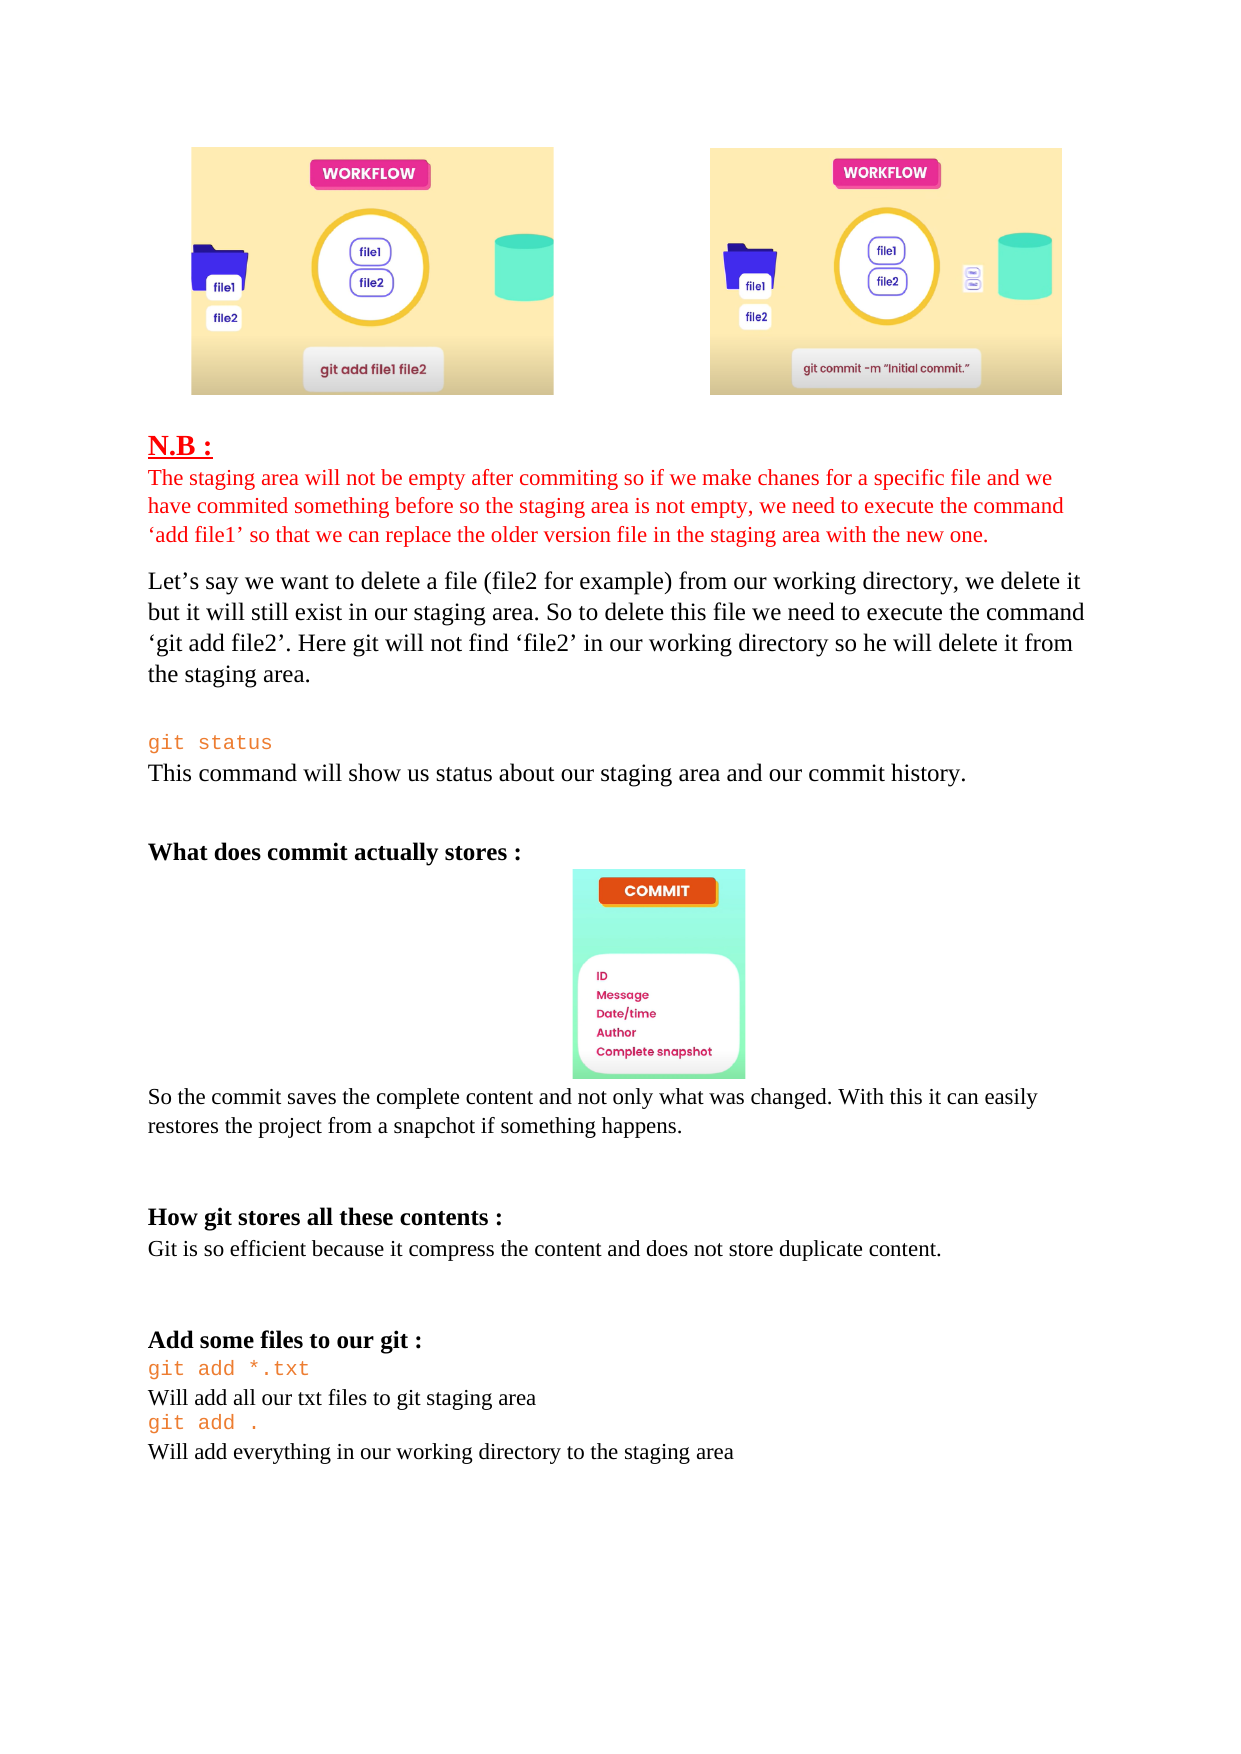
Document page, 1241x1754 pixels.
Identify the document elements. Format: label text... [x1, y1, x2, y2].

text This command will show us status about our staging area and our commit history. [148, 758, 1093, 787]
text So the commit saves the complete content and not only what was changed. With this it can easily restores the project from a snapchot if something happens. [148, 1083, 1093, 1138]
text The staging area will not be empty after commiting so if we make chanes for a specific file and we have commited something before so the staging area is not empty, we need to execute the command ‘add file1’ so that we can replace the older version file in the staging area with the new one. [148, 464, 1093, 547]
text N.B : [148, 428, 1093, 461]
text How git stores all these contents : [148, 1202, 1093, 1231]
text git add . [148, 1412, 1093, 1436]
text git status [148, 732, 1093, 756]
text git add *.txt [148, 1358, 1093, 1382]
text Let’s say we want to delete a file (file2 for example) from our working directory, we delete it but it will still exist in our staging area. So to delete this file we need to execute the command ‘git add file2’. Here git will not find ‘file2’ in our working directory so he will delete it from the staging area. [148, 566, 1093, 688]
text Git is so efficient because it compress the content and does not store duplicate content. [148, 1235, 1093, 1261]
picture [191, 147, 554, 395]
text Will add everything in our working directory to the staging area [148, 1438, 1093, 1464]
text Add some files to our git : [148, 1325, 1093, 1354]
picture [710, 148, 1062, 395]
picture [572, 869, 746, 1079]
text Will add all our txt files to git staging area [148, 1384, 1093, 1410]
text What does commit actually stores : [148, 837, 1093, 865]
